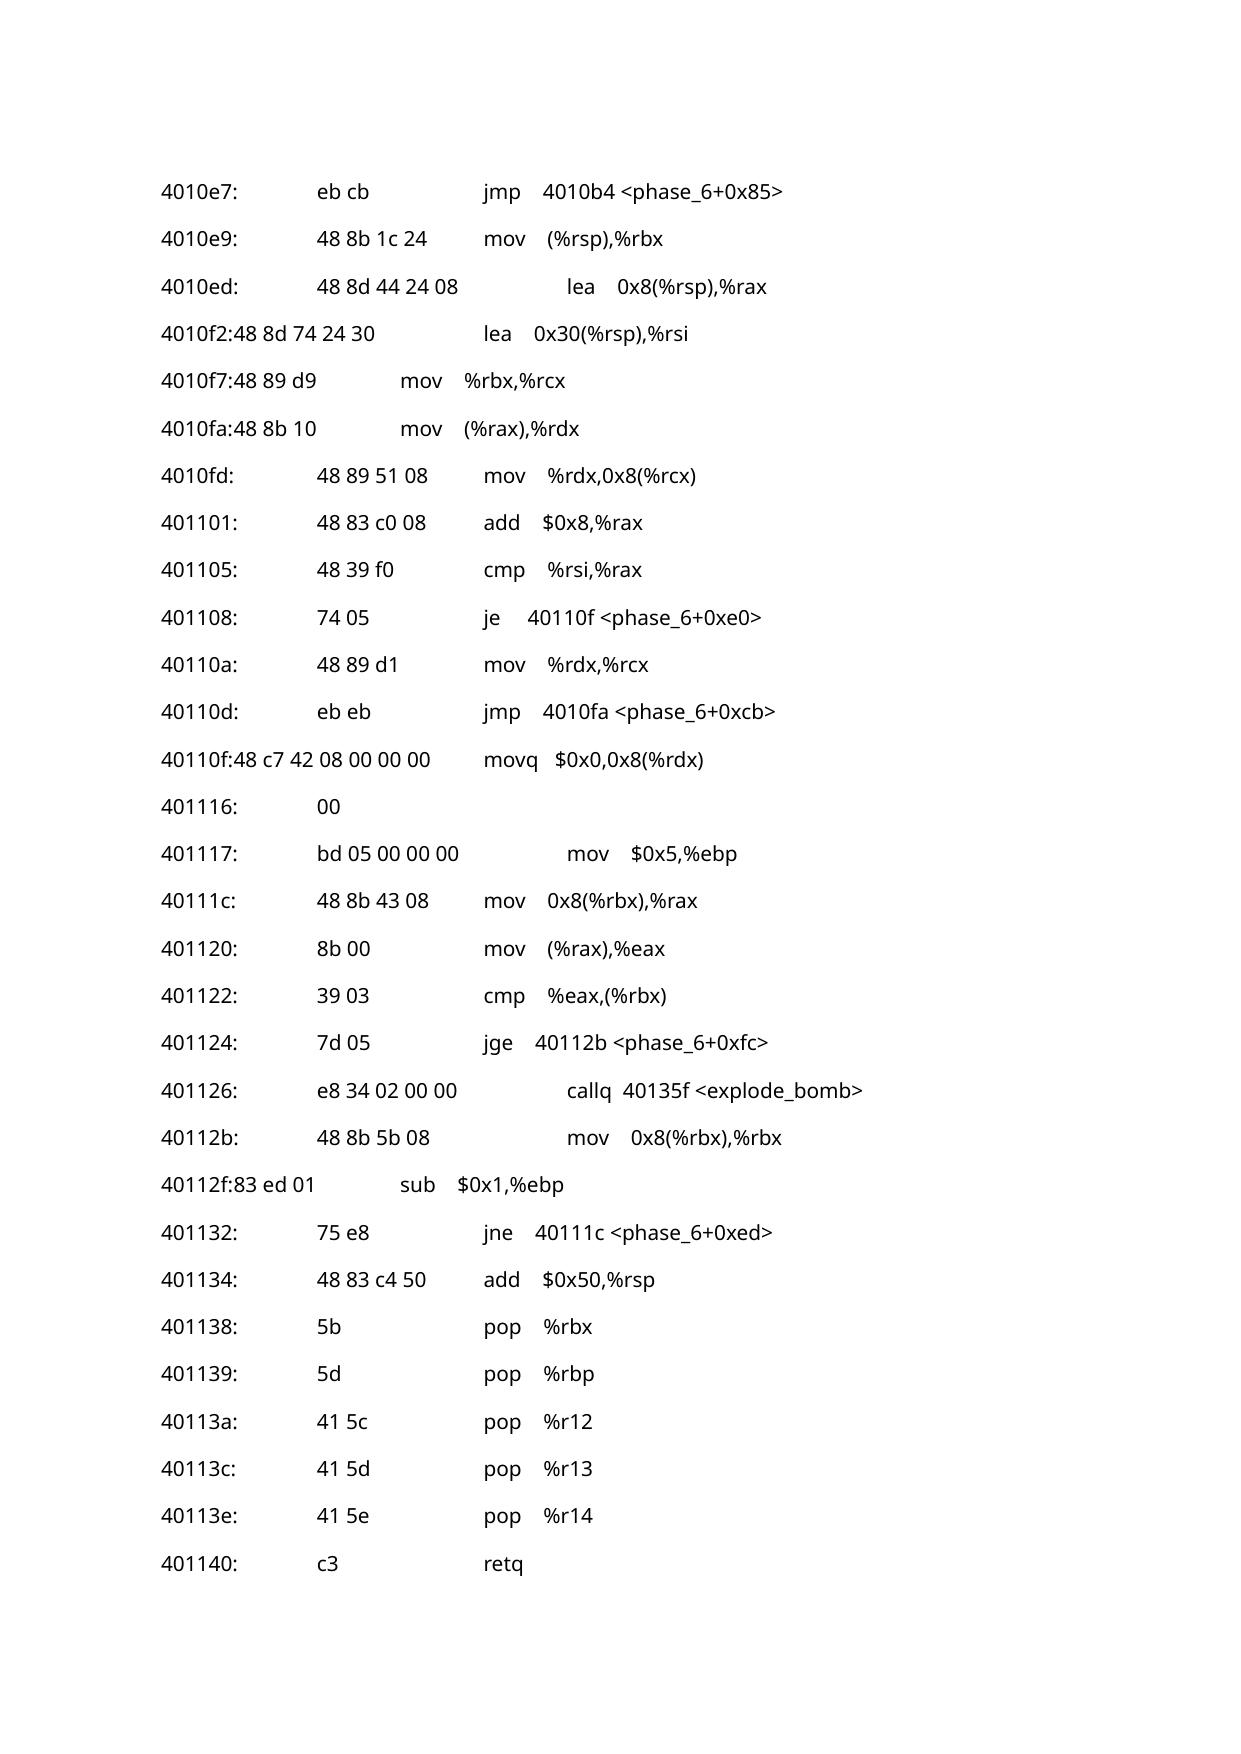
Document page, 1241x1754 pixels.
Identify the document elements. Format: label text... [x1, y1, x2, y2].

text 401139: 5d pop %rbp [150, 1359, 1090, 1388]
text 40112b: 48 8b 5b 08 mov 0x8(%rbx),%rbx [150, 1123, 1090, 1151]
text 401124: 7d 05 jge 40112b <phase_6+0xfc> [150, 1028, 1090, 1057]
text 401134: 48 83 c4 50 add $0x50,%rsp [150, 1265, 1090, 1293]
text 401140: c3 retq [150, 1549, 1090, 1577]
text 40111c: 48 8b 43 08 mov 0x8(%rbx),%rax [150, 887, 1090, 915]
text 401117: bd 05 00 00 00 mov $0x5,%ebp [150, 839, 1090, 868]
text 40113e: 41 5e pop %r14 [150, 1501, 1090, 1530]
text 40110d: eb eb jmp 4010fa <phase_6+0xcb> [150, 697, 1090, 726]
text 40110a: 48 89 d1 mov %rdx,%rcx [150, 650, 1090, 678]
text 4010fd: 48 89 51 08 mov %rdx,0x8(%rcx) [150, 461, 1090, 489]
text 40110f: 48 c7 42 08 00 00 00 movq $0x0,0x8(%rdx) [150, 745, 1090, 773]
text 401108: 74 05 je 40110f <phase_6+0xe0> [150, 603, 1090, 631]
text 401116: 00 [150, 792, 1090, 820]
text 4010e7: eb cb jmp 4010b4 <phase_6+0x85> [150, 177, 1090, 206]
text 40113c: 41 5d pop %r13 [150, 1454, 1090, 1482]
text 4010e9: 48 8b 1c 24 mov (%rsp),%rbx [150, 224, 1090, 253]
text 401132: 75 e8 jne 40111c <phase_6+0xed> [150, 1218, 1090, 1246]
text 401101: 48 83 c0 08 add $0x8,%rax [150, 508, 1090, 537]
text 401120: 8b 00 mov (%rax),%eax [150, 934, 1090, 962]
text 4010f7: 48 89 d9 mov %rbx,%rcx [150, 366, 1090, 395]
text 401105: 48 39 f0 cmp %rsi,%rax [150, 556, 1090, 584]
text 40112f: 83 ed 01 sub $0x1,%ebp [150, 1170, 1090, 1199]
text 40113a: 41 5c pop %r12 [150, 1407, 1090, 1435]
text 4010ed: 48 8d 44 24 08 lea 0x8(%rsp),%rax [150, 272, 1090, 300]
text 401122: 39 03 cmp %eax,(%rbx) [150, 981, 1090, 1009]
text 4010f2: 48 8d 74 24 30 lea 0x30(%rsp),%rsi [150, 319, 1090, 347]
text 401126: e8 34 02 00 00 callq 40135f <explode_bomb> [150, 1076, 1090, 1104]
text 401138: 5b pop %rbx [150, 1312, 1090, 1341]
text 4010fa: 48 8b 10 mov (%rax),%rdx [150, 414, 1090, 442]
